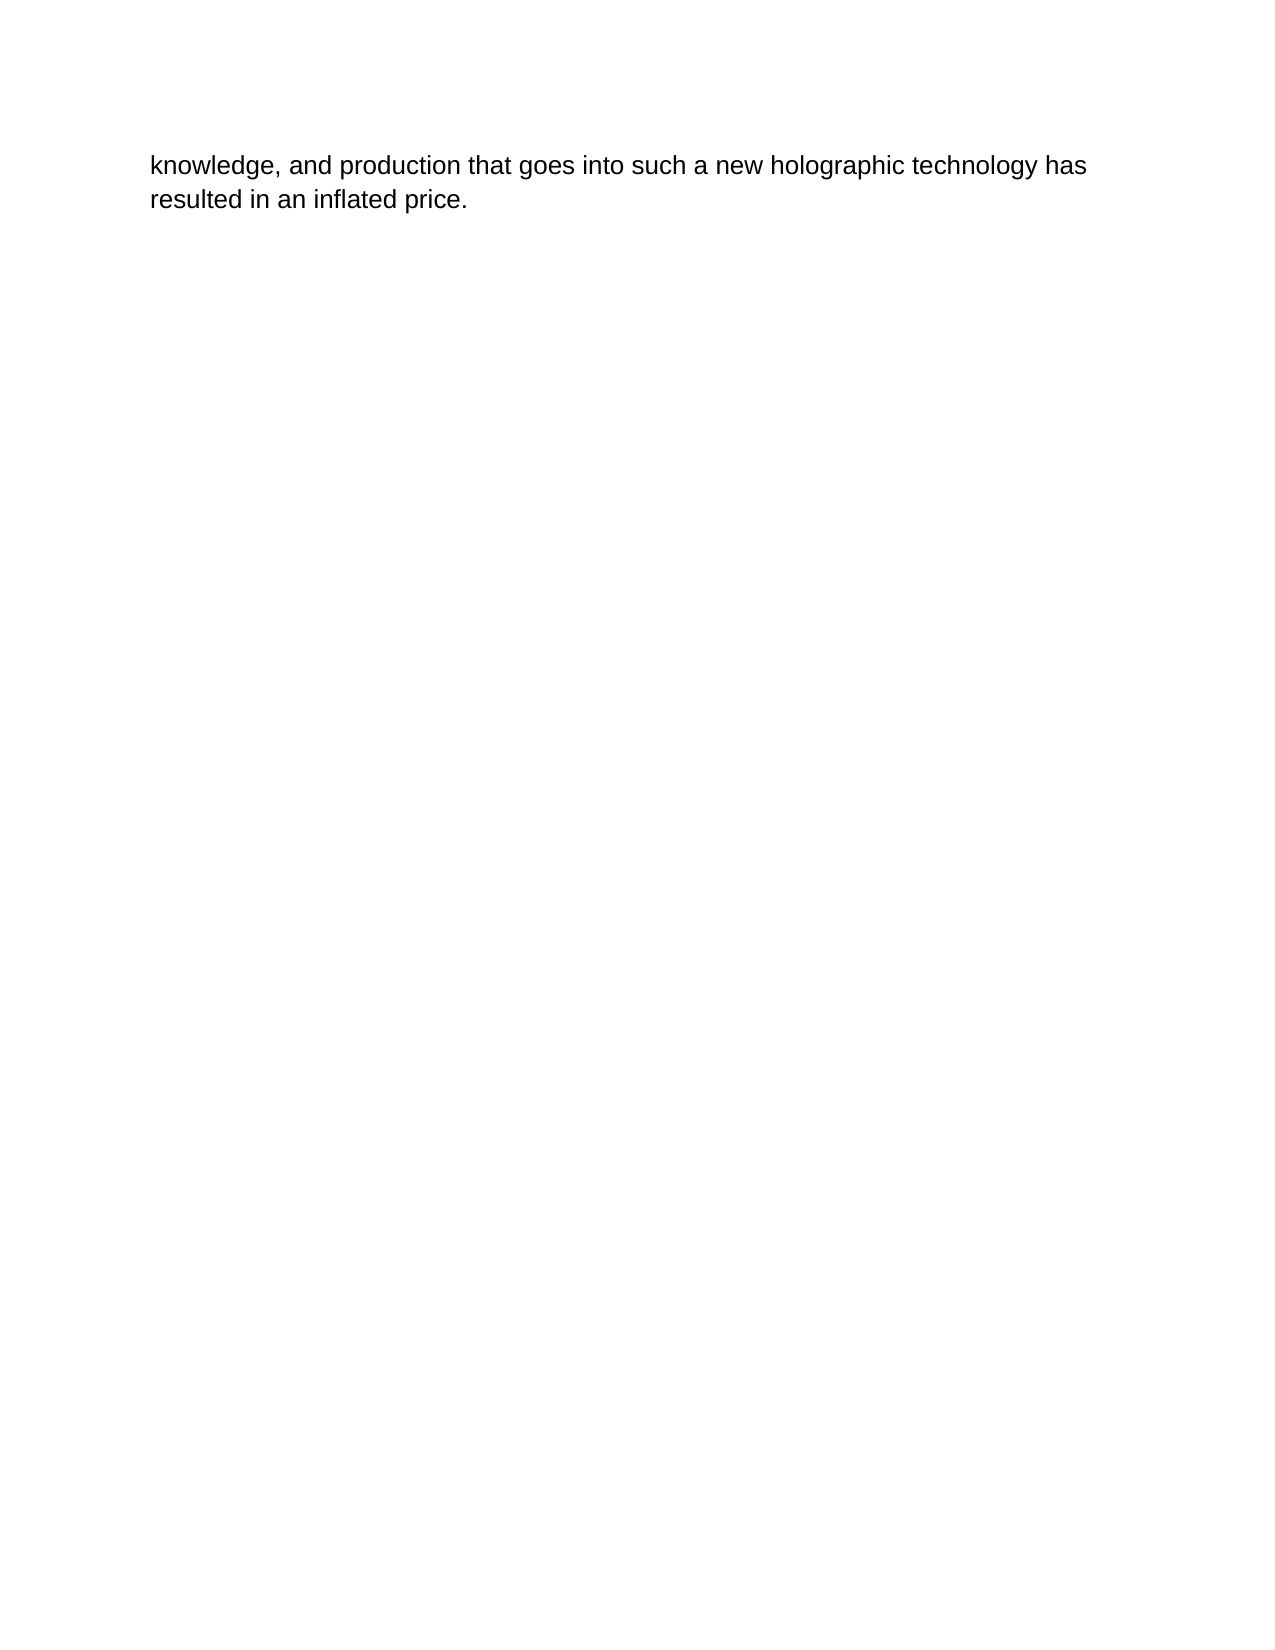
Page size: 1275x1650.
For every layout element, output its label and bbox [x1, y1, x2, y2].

text [150, 150, 1125, 214]
